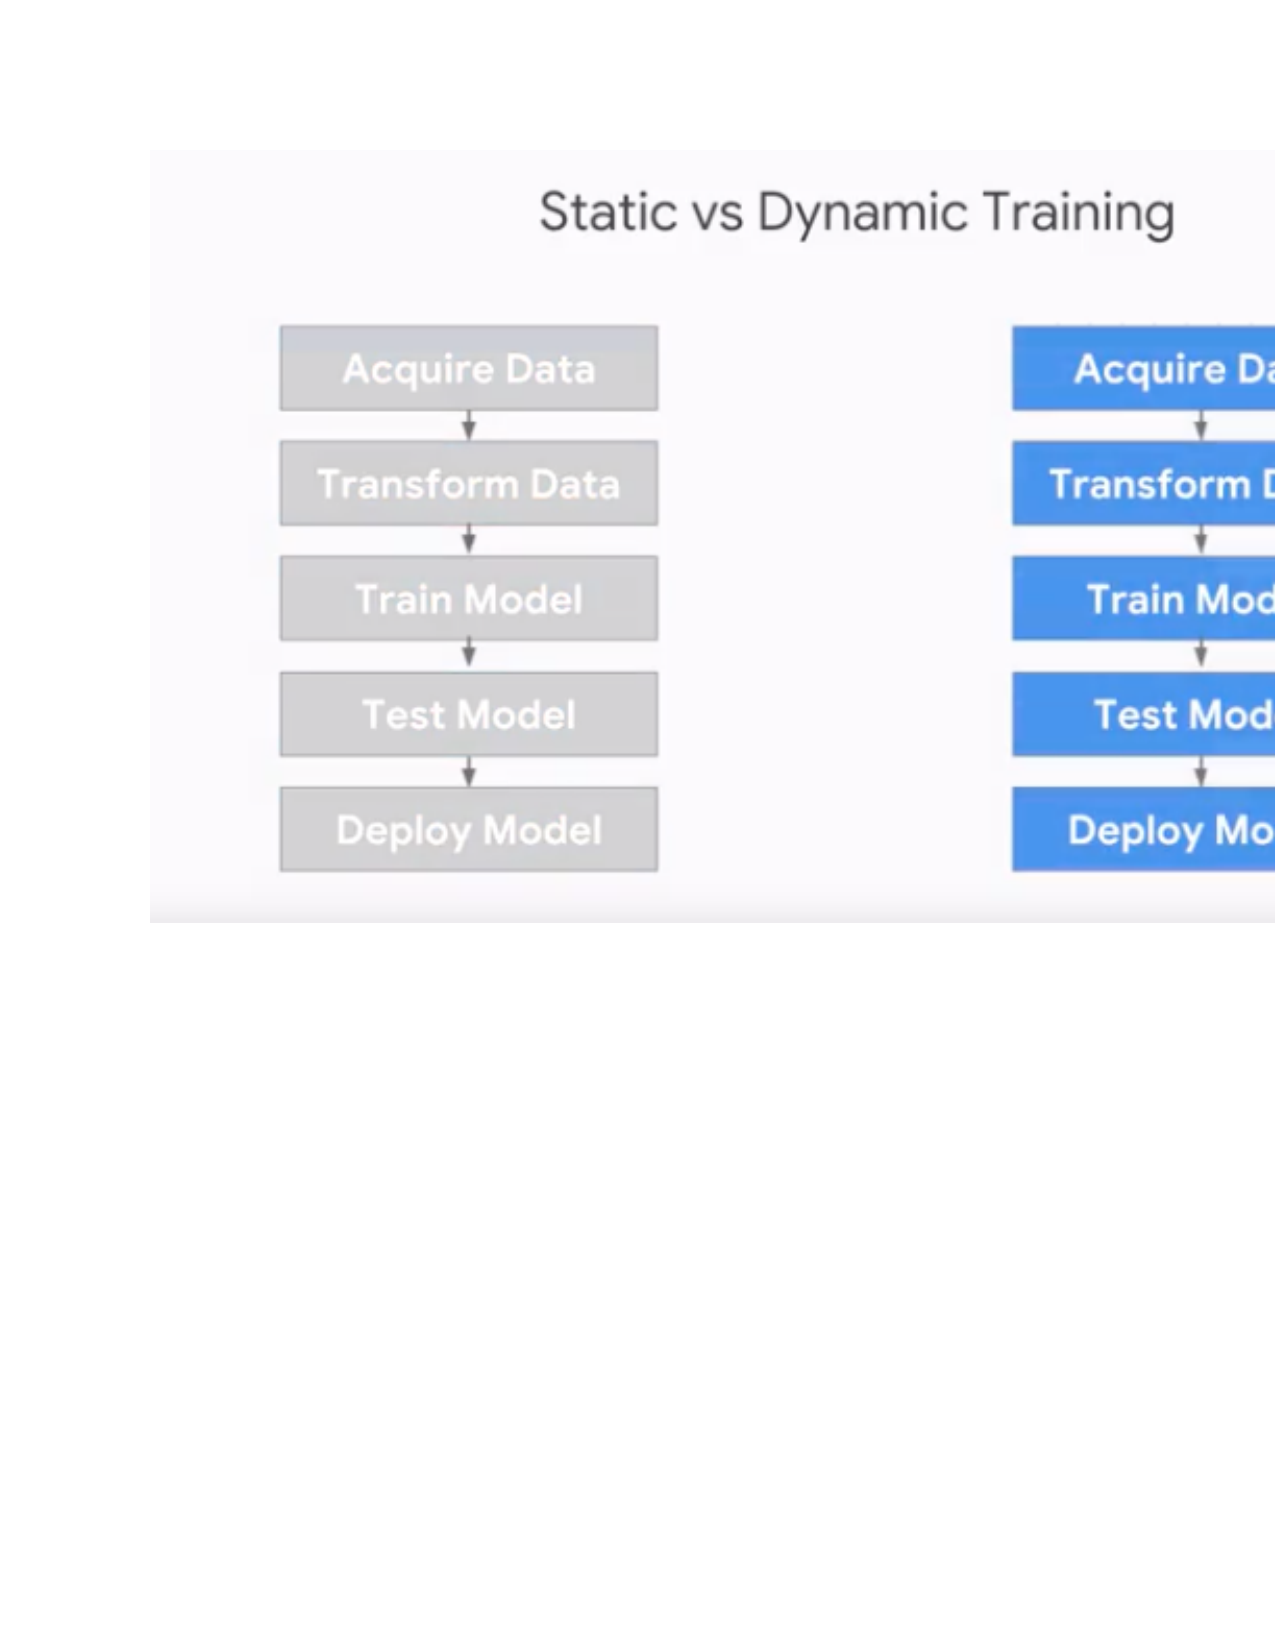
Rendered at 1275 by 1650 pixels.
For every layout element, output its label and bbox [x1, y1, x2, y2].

picture [150, 150, 1275, 923]
